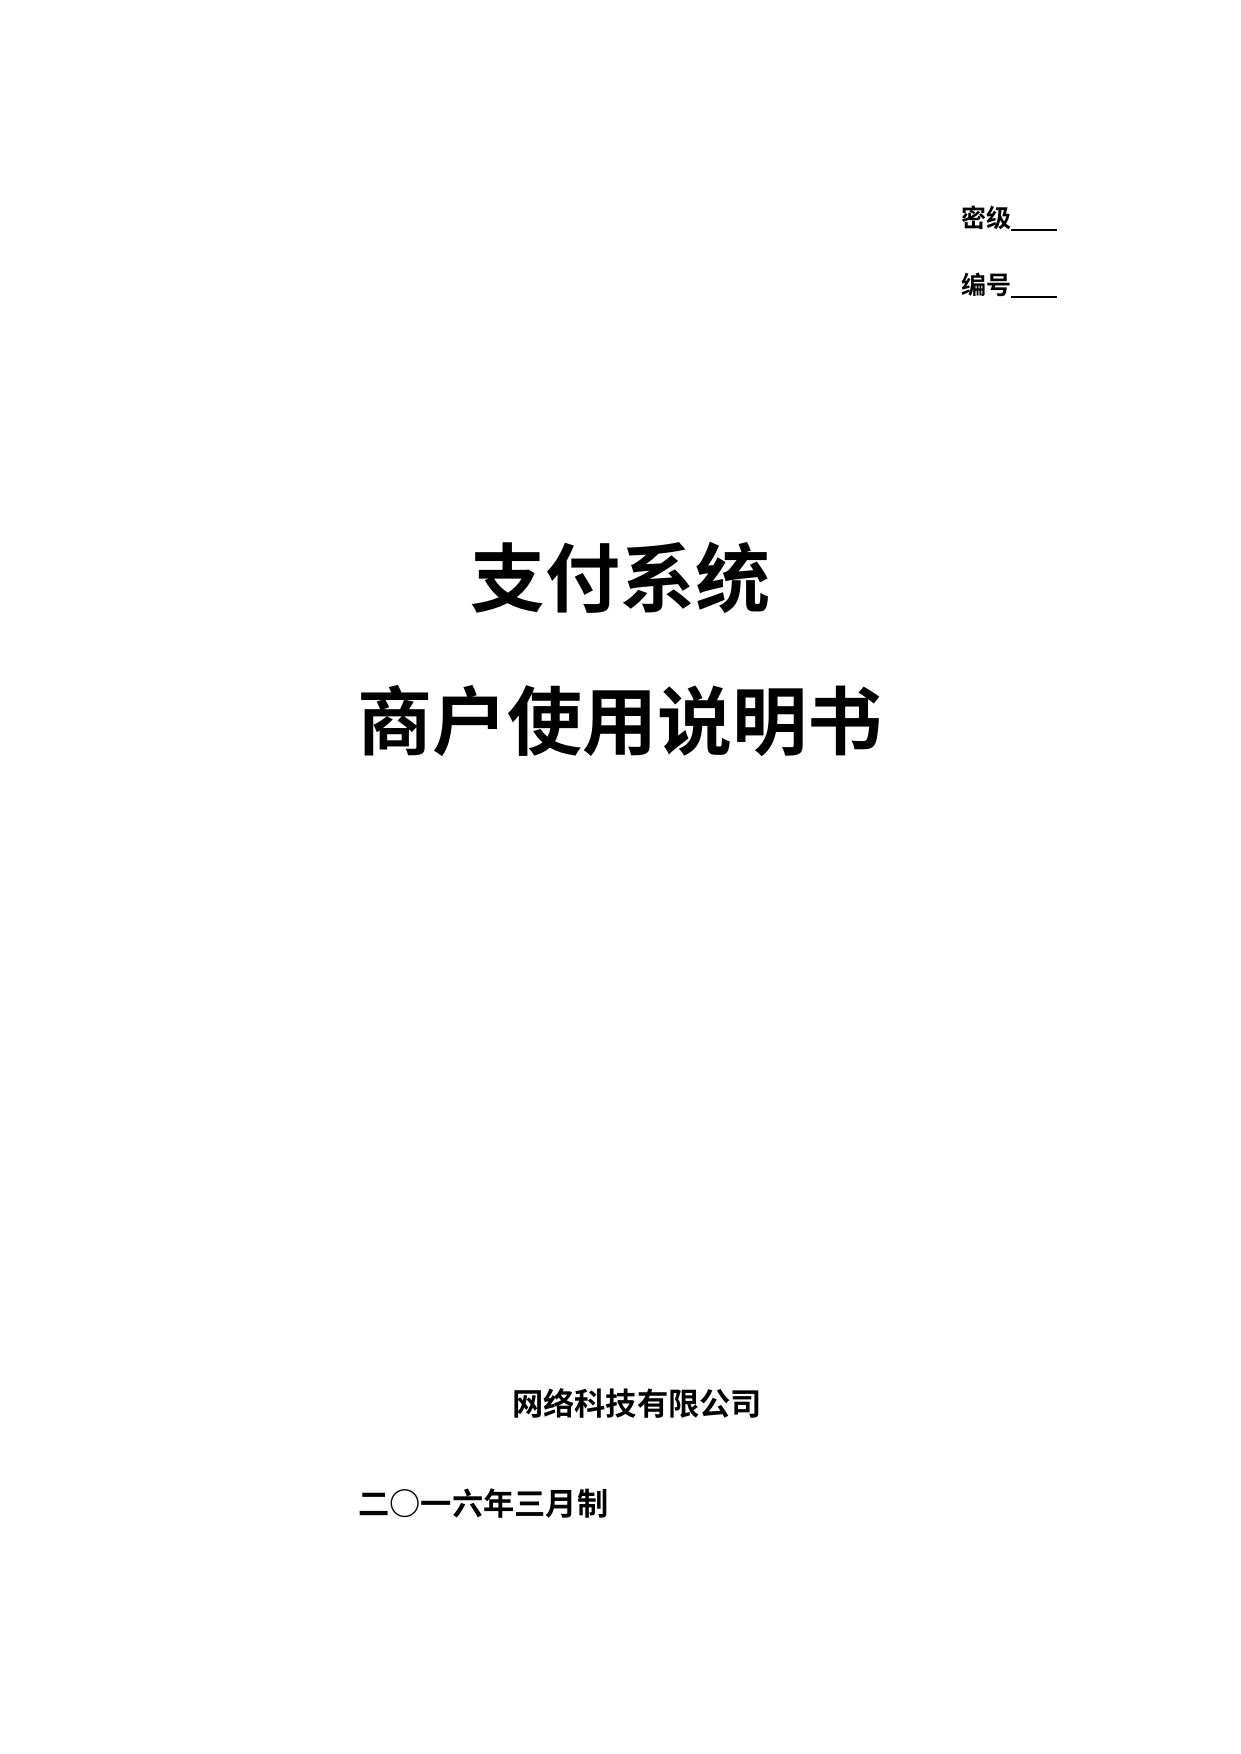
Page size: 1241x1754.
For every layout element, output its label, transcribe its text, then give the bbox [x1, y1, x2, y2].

text 支付系统 [187, 509, 1053, 639]
text 网络科技有限公司 [339, 1369, 1053, 1434]
text 商户使用说明书 [187, 652, 1053, 782]
text 二○一六年三月制 [187, 1469, 1053, 1534]
